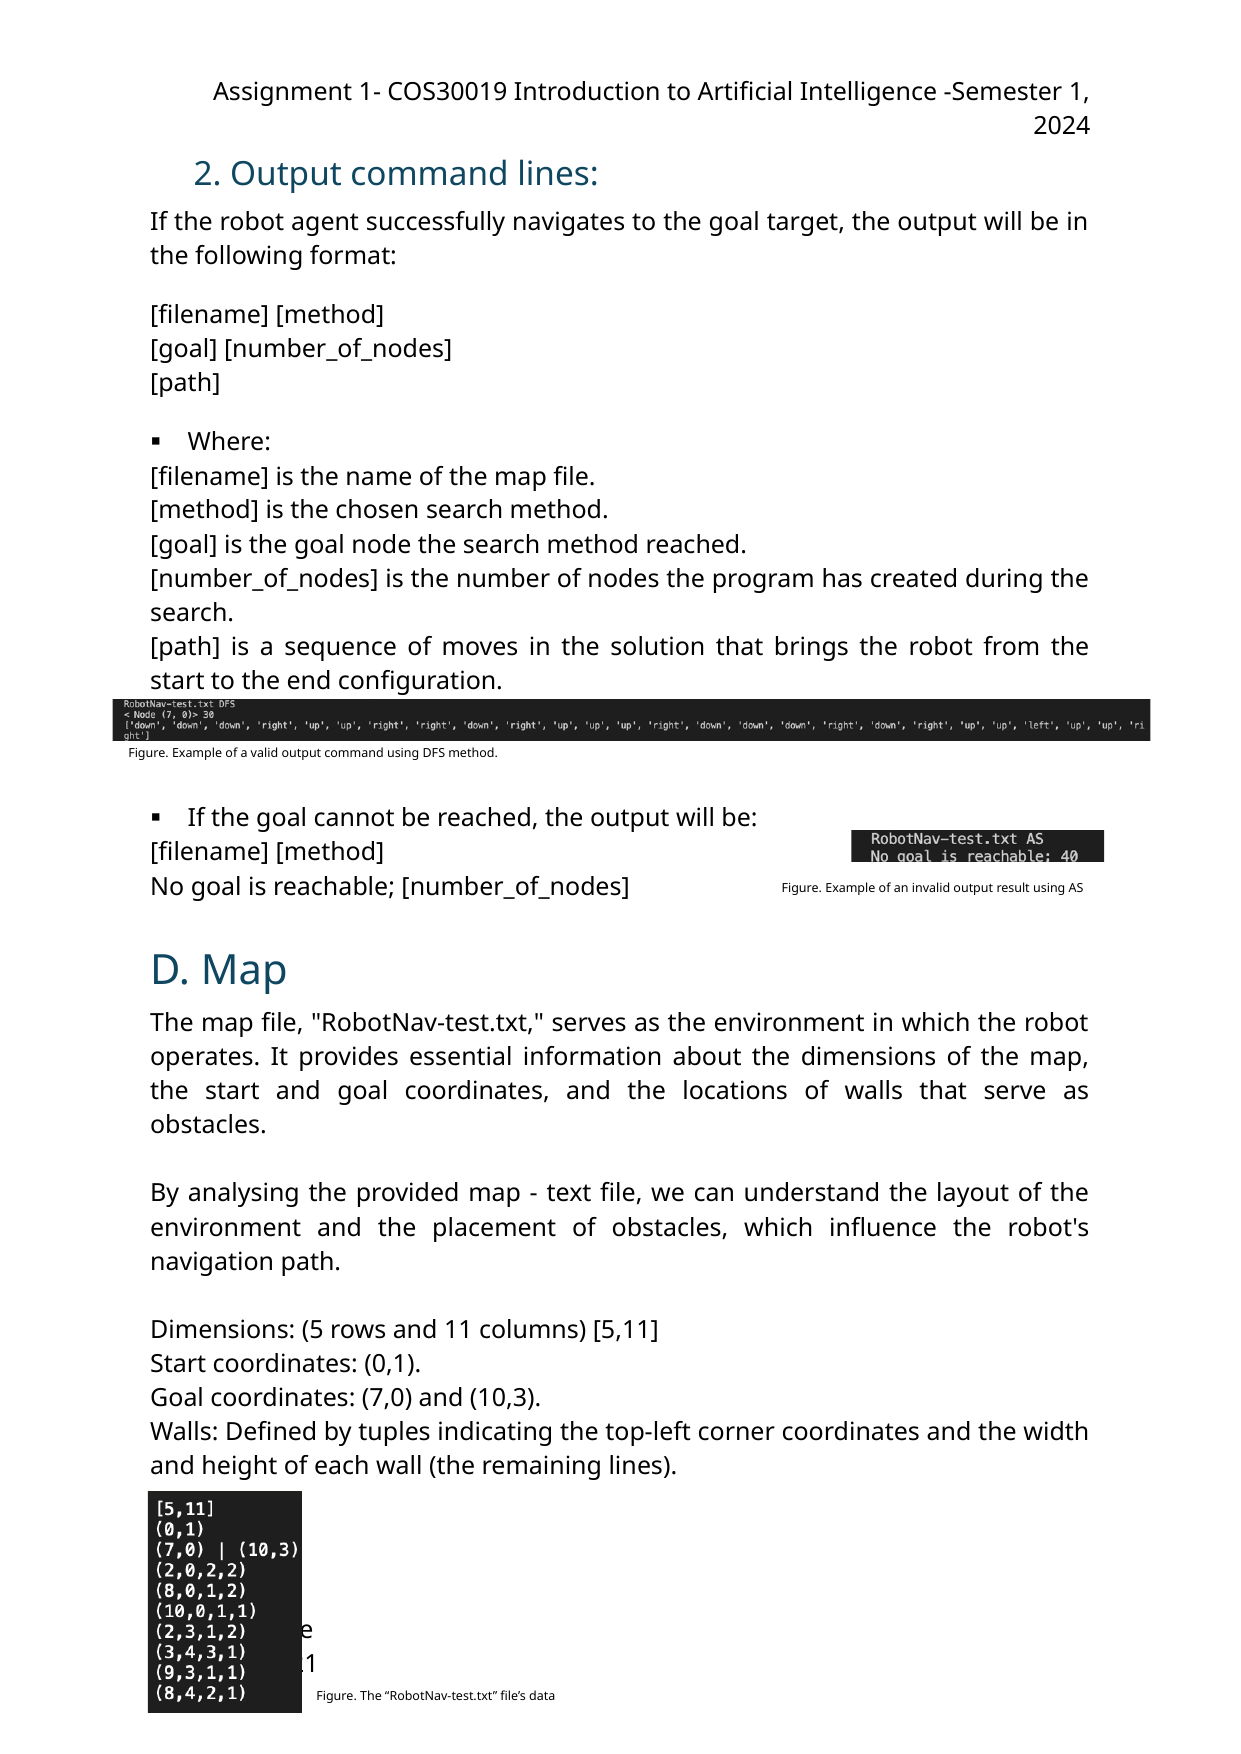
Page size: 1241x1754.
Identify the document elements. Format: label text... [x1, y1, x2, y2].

text [filename] [method] [150, 834, 1090, 868]
text Start coordinates: (0,1). [150, 1345, 1090, 1379]
text [path] is a sequence of moves in the solution that brings the robot from the start to the end configuration. [150, 628, 1090, 697]
subtitle 2. Output command lines: [150, 150, 1090, 195]
subtitle D. Map [150, 940, 1090, 996]
text Goal coordinates: (7,0) and (10,3). [150, 1379, 1090, 1413]
text [path] [150, 365, 1090, 399]
list Where: [150, 424, 1090, 458]
text The map file, "RobotNav-test.txt," serves as the environment in which the robot operates. It provides essential information about the dimensions of the map, the start and goal coordinates, and the locations of walls that serve as obstacles. [150, 1005, 1090, 1141]
text If the robot agent successfully navigates to the goal target, the output will be in the following format: [150, 204, 1090, 272]
picture [112, 699, 1151, 741]
picture [147, 1491, 302, 1713]
text [filename] is the name of the map file. [150, 458, 1090, 492]
picture [850, 830, 1105, 862]
text No goal is reachable; [number_of_nodes] [150, 868, 1090, 902]
text Dimensions: (5 rows and 11 columns) [5,11] [150, 1311, 1090, 1345]
text [goal] is the goal node the search method reached. [150, 526, 1090, 560]
text [filename] [method] [150, 297, 1090, 331]
text By analysing the provided map - text file, we can understand the layout of the environment and the placement of obstacles, which influence the robot's navigation path. [150, 1175, 1090, 1277]
text [goal] [number_of_nodes] [150, 331, 1090, 365]
text [number_of_nodes] is the number of nodes the program has created during the search. [150, 560, 1090, 628]
text [method] is the chosen search method. [150, 492, 1090, 526]
text Walls: Defined by tuples indicating the top-left corner coordinates and the width and height of each wall (the remaining lines). [150, 1413, 1090, 1482]
list If the goal cannot be reached, the output will be: [150, 800, 1090, 834]
